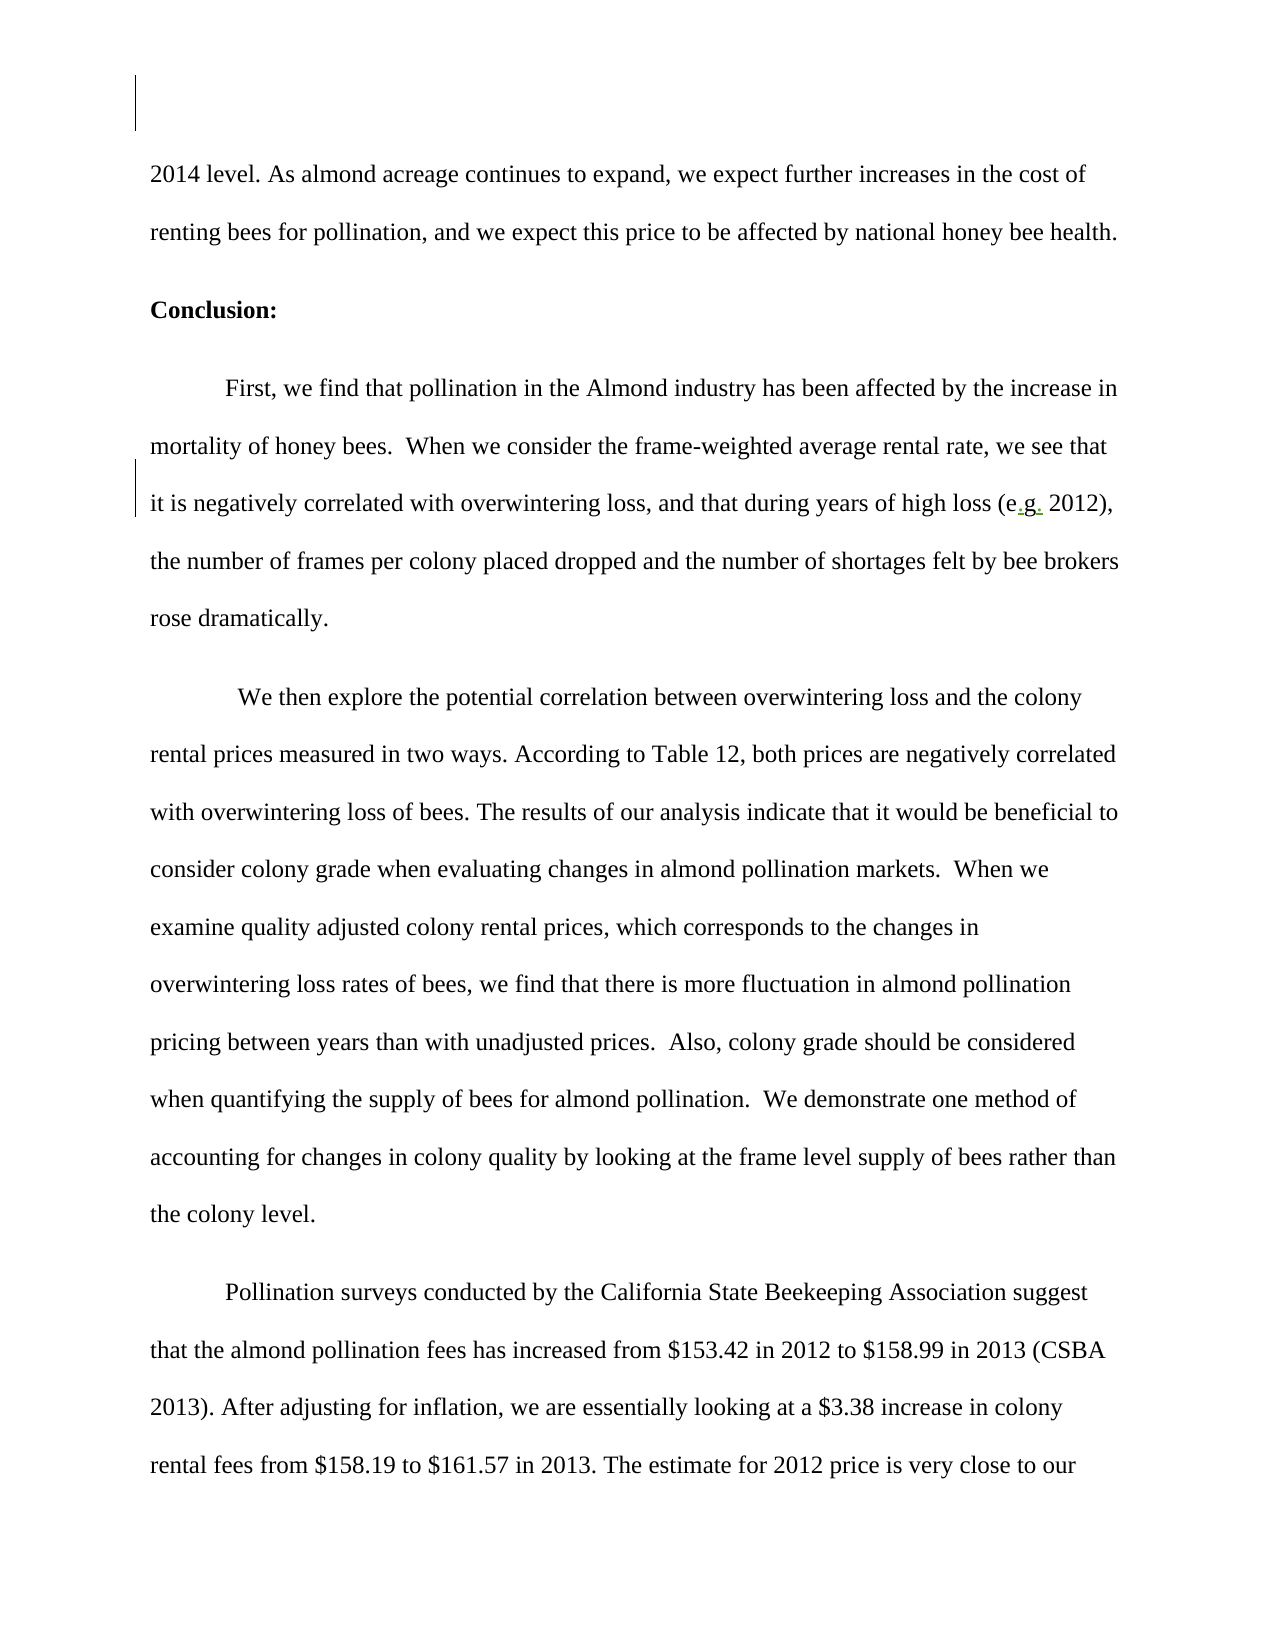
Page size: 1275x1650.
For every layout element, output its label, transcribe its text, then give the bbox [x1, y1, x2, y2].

text First, we find that pollination in the Almond industry has been affected by the increase in mortality of honey bees. When we consider the frame-weighted average rental rate, we see that it is negatively correlated with overwintering loss, and that during years of high loss (eg 2012), the number of frames per colony placed dropped and the number of shortages felt by bee brokers rose dramatically. [150, 373, 1125, 632]
text Conclusion: [150, 295, 1125, 324]
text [150, 159, 1125, 245]
text We then explore the potential correlation between overwintering loss and the colony rental prices measured in two ways. According to Table 12, both prices are negatively correlated with overwintering loss of bees. The results of our analysis indicate that it would be beneficial to consider colony grade when evaluating changes in almond pollination markets. When we examine quality adjusted colony rental prices, which corresponds to the changes in overwintering loss rates of bees, we find that there is more fluctuation in almond pollination pricing between years than with unadjusted prices. Also, colony grade should be considered when quantifying the supply of bees for almond pollination. We demonstrate one method of accounting for changes in colony quality by looking at the frame level supply of bees rather than the colony level. [150, 682, 1125, 1228]
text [150, 1277, 1125, 1479]
